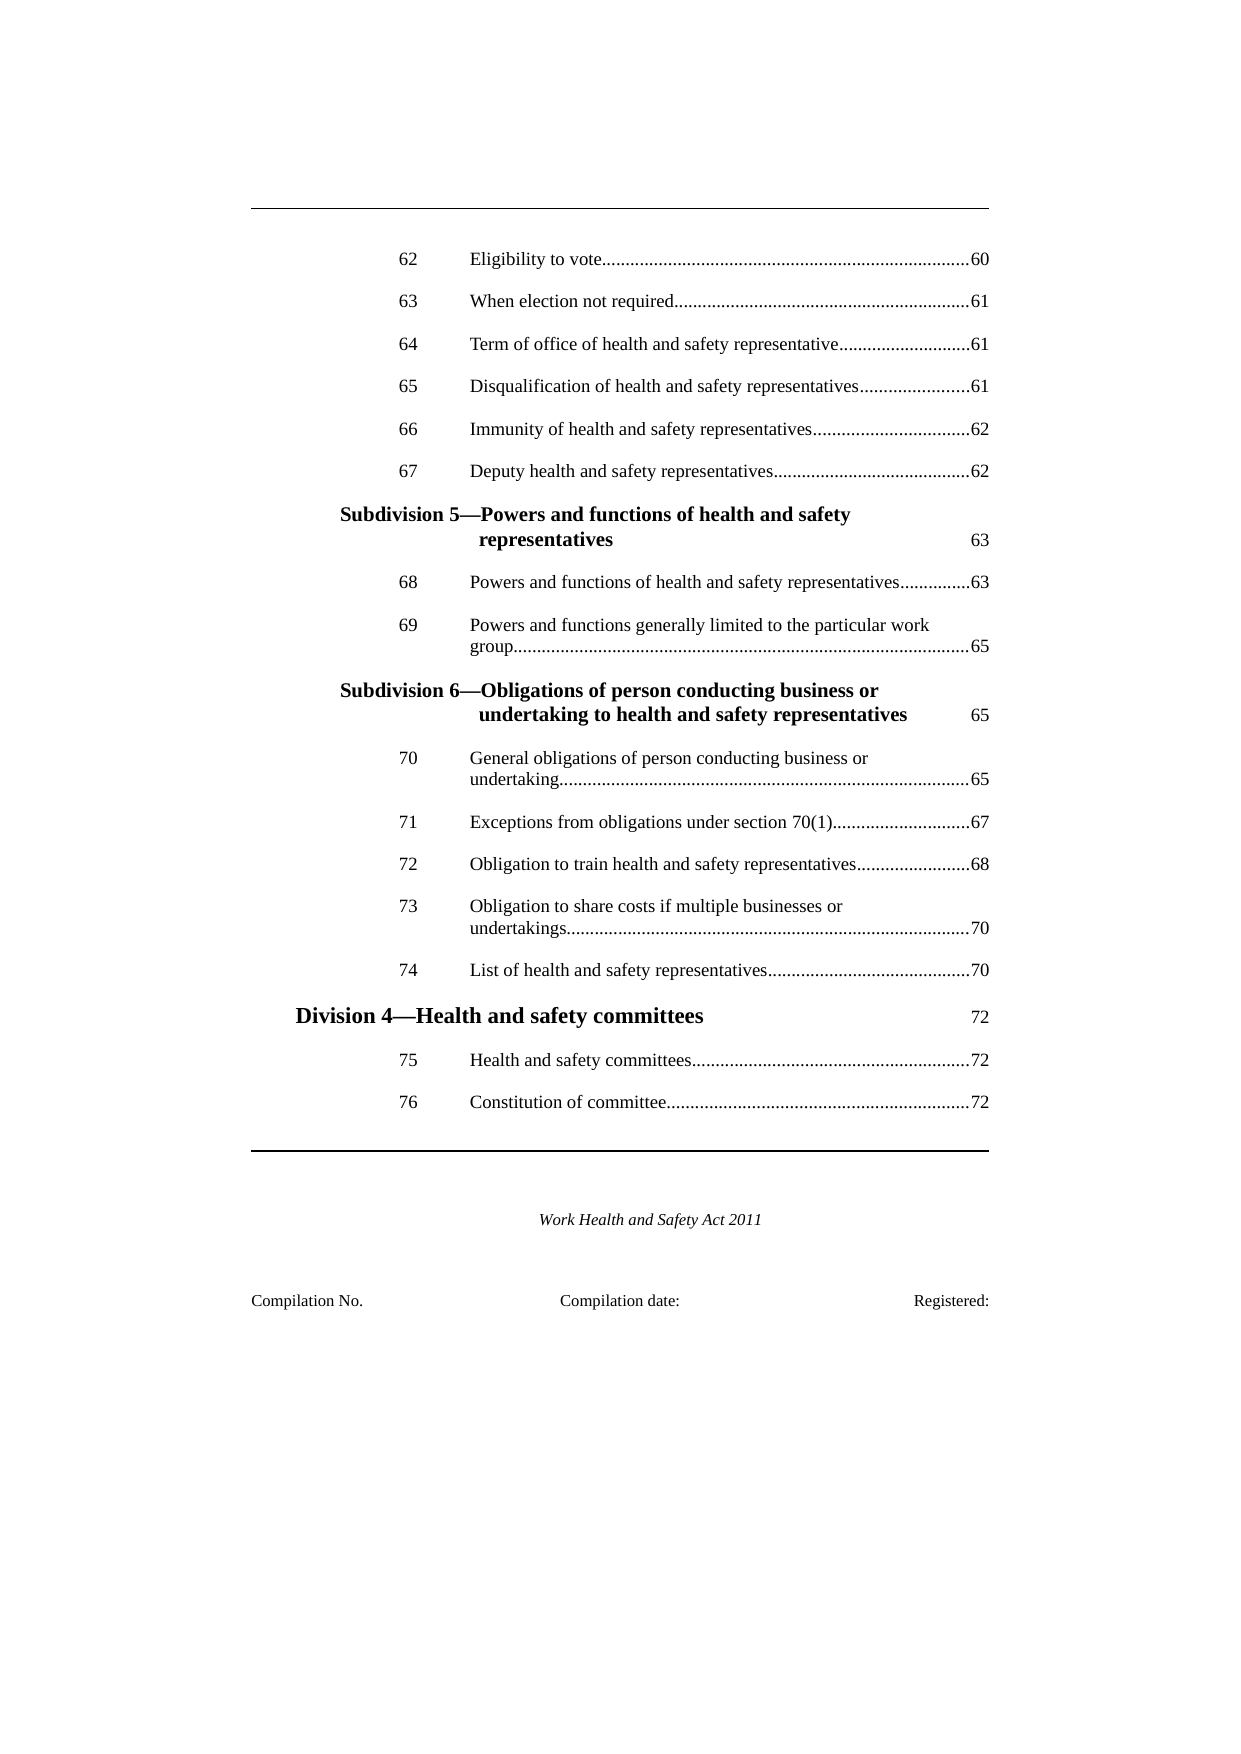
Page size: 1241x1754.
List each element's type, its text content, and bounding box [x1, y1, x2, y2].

text 64 Term of office of health and safety representative 61 [399, 333, 930, 354]
text 65 Disqualification of health and safety representatives 61 [399, 375, 930, 397]
text 62 Eligibility to vote 60 [399, 248, 930, 269]
text 68 Powers and functions of health and safety representatives 63 [399, 571, 930, 593]
text 75 Health and safety committees 72 [399, 1049, 930, 1071]
text 72 Obligation to train health and safety representatives 68 [399, 853, 930, 874]
text Subdivision 5—Powers and functions of health and safety representatives 63 [340, 502, 930, 551]
text 63 When election not required 61 [399, 290, 930, 312]
text 69 Powers and functions generally limited to the particular work group 65 [399, 614, 930, 657]
text 73 Obligation to share costs if multiple businesses or undertakings 70 [399, 895, 930, 938]
text Subdivision 6—Obligations of person conducting business or undertaking to health and safety representatives 65 [340, 678, 930, 726]
text Division 4—Health and safety committees 72 [295, 1002, 930, 1028]
text 67 Deputy health and safety representatives 62 [399, 460, 930, 482]
text 70 General obligations of person conducting business or undertaking 65 [399, 747, 930, 790]
text 76 Constitution of committee 72 [399, 1091, 930, 1113]
text 71 Exceptions from obligations under section 70(1) 67 [399, 811, 930, 832]
text 74 List of health and safety representatives 70 [399, 959, 930, 981]
text 66 Immunity of health and safety representatives 62 [399, 418, 930, 439]
